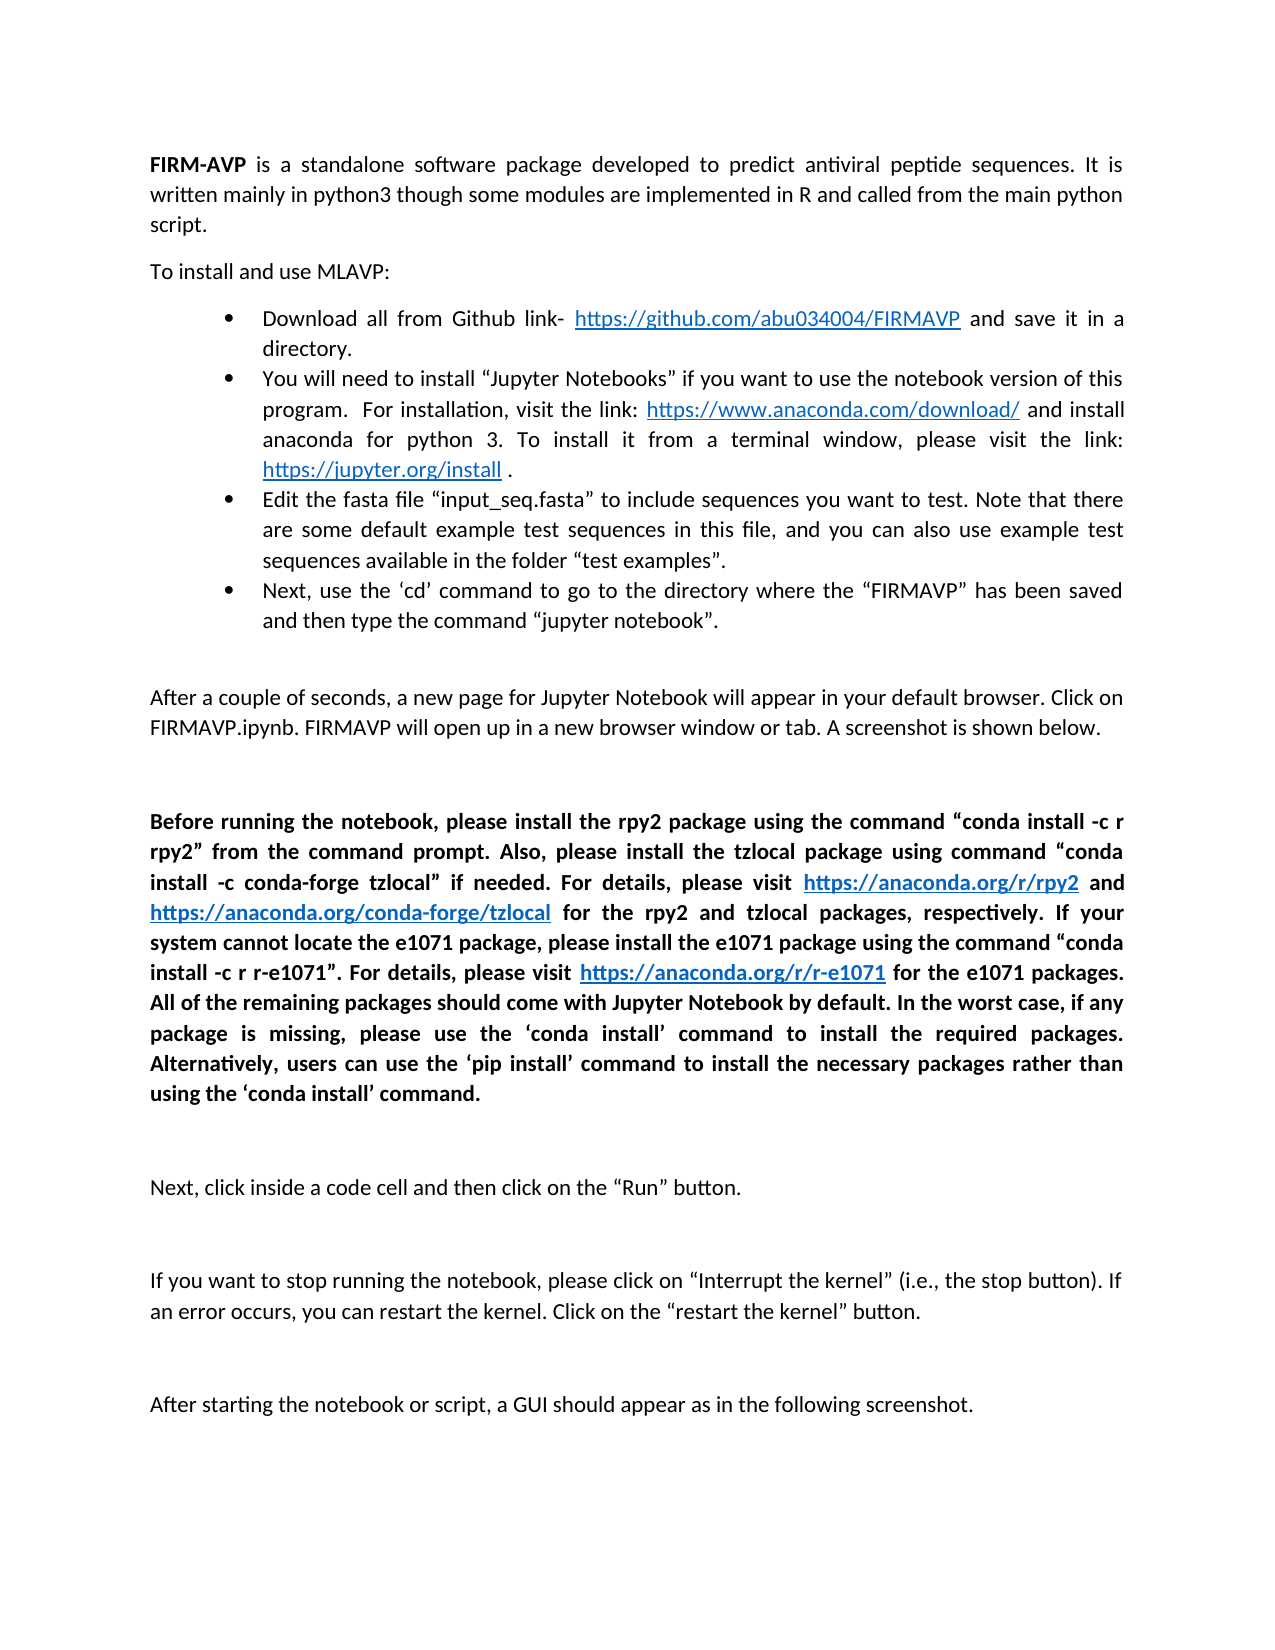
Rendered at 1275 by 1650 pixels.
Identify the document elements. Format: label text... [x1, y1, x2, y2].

text Before running the notebook, please install the rpy2 package using the command “conda install -c r rpy2” from the command prompt. Also, please install the tzlocal package using command “conda install -c conda-forge tzlocal” if needed. For details, please visit https://anaconda.org/r/rpy2 and https://anaconda.org/conda-forge/tzlocal for the rpy2 and tzlocal packages, respectively. If your system cannot locate the e1071 package, please install the e1071 package using the command “conda install -c r r-e1071”. For details, please visit https://anaconda.org/r/r-e1071 for the e1071 packages. All of the remaining packages should come with Jupyter Notebook by default. In the worst case, if any package is missing, please use the ‘conda install’ command to install the required packages. Alternatively, users can use the ‘pip install’ command to install the necessary packages rather than using the ‘conda install’ command. [150, 807, 1125, 1107]
list Edit the fasta file “input_seq.fasta” to include sequences you want to test. Note that there are some default example test sequences in this file, and you can also use example test sequences available in the folder “test examples”. [225, 485, 1125, 574]
list Download all from Github link- https://github.com/abu034004/FIRMAVP and save it in a directory. [225, 304, 1125, 362]
text After a couple of seconds, a new page for Jupyter Notebook will appear in your default browser. Click on FIRMAVP.ipynb. FIRMAVP will open up in a new browser window or tab. A screenshot is shown below. [150, 683, 1125, 742]
list You will need to install “Jupyter Notebooks” if you want to use the notebook version of this program. For installation, visit the link: https://www.anaconda.com/download/ and install anaconda for python 3. To install it from a terminal window, please visit the link: https://jupyter.org/install . [225, 364, 1125, 483]
list Next, use the ‘cd’ command to go to the directory where the “FIRMAVP” has been saved and then type the command “jupyter notebook”. [225, 576, 1125, 634]
text After starting the notebook or script, a GUI should appear as in the following screenshot. [150, 1391, 1125, 1419]
text Next, click inside a code cell and then click on the “Run” button. [150, 1173, 1125, 1201]
text FIRM-AVP is a standalone software package developed to predict antiviral peptide sequences. It is written mainly in python3 though some modules are implemented in R and called from the main python script. [150, 150, 1125, 238]
text To install and use MLAVP: [150, 257, 1125, 285]
text If you want to stop running the notebook, please click on “Interrupt the kernel” (i.e., the stop button). If an error occurs, you can restart the kernel. Click on the “restart the kernel” button. [150, 1267, 1125, 1325]
